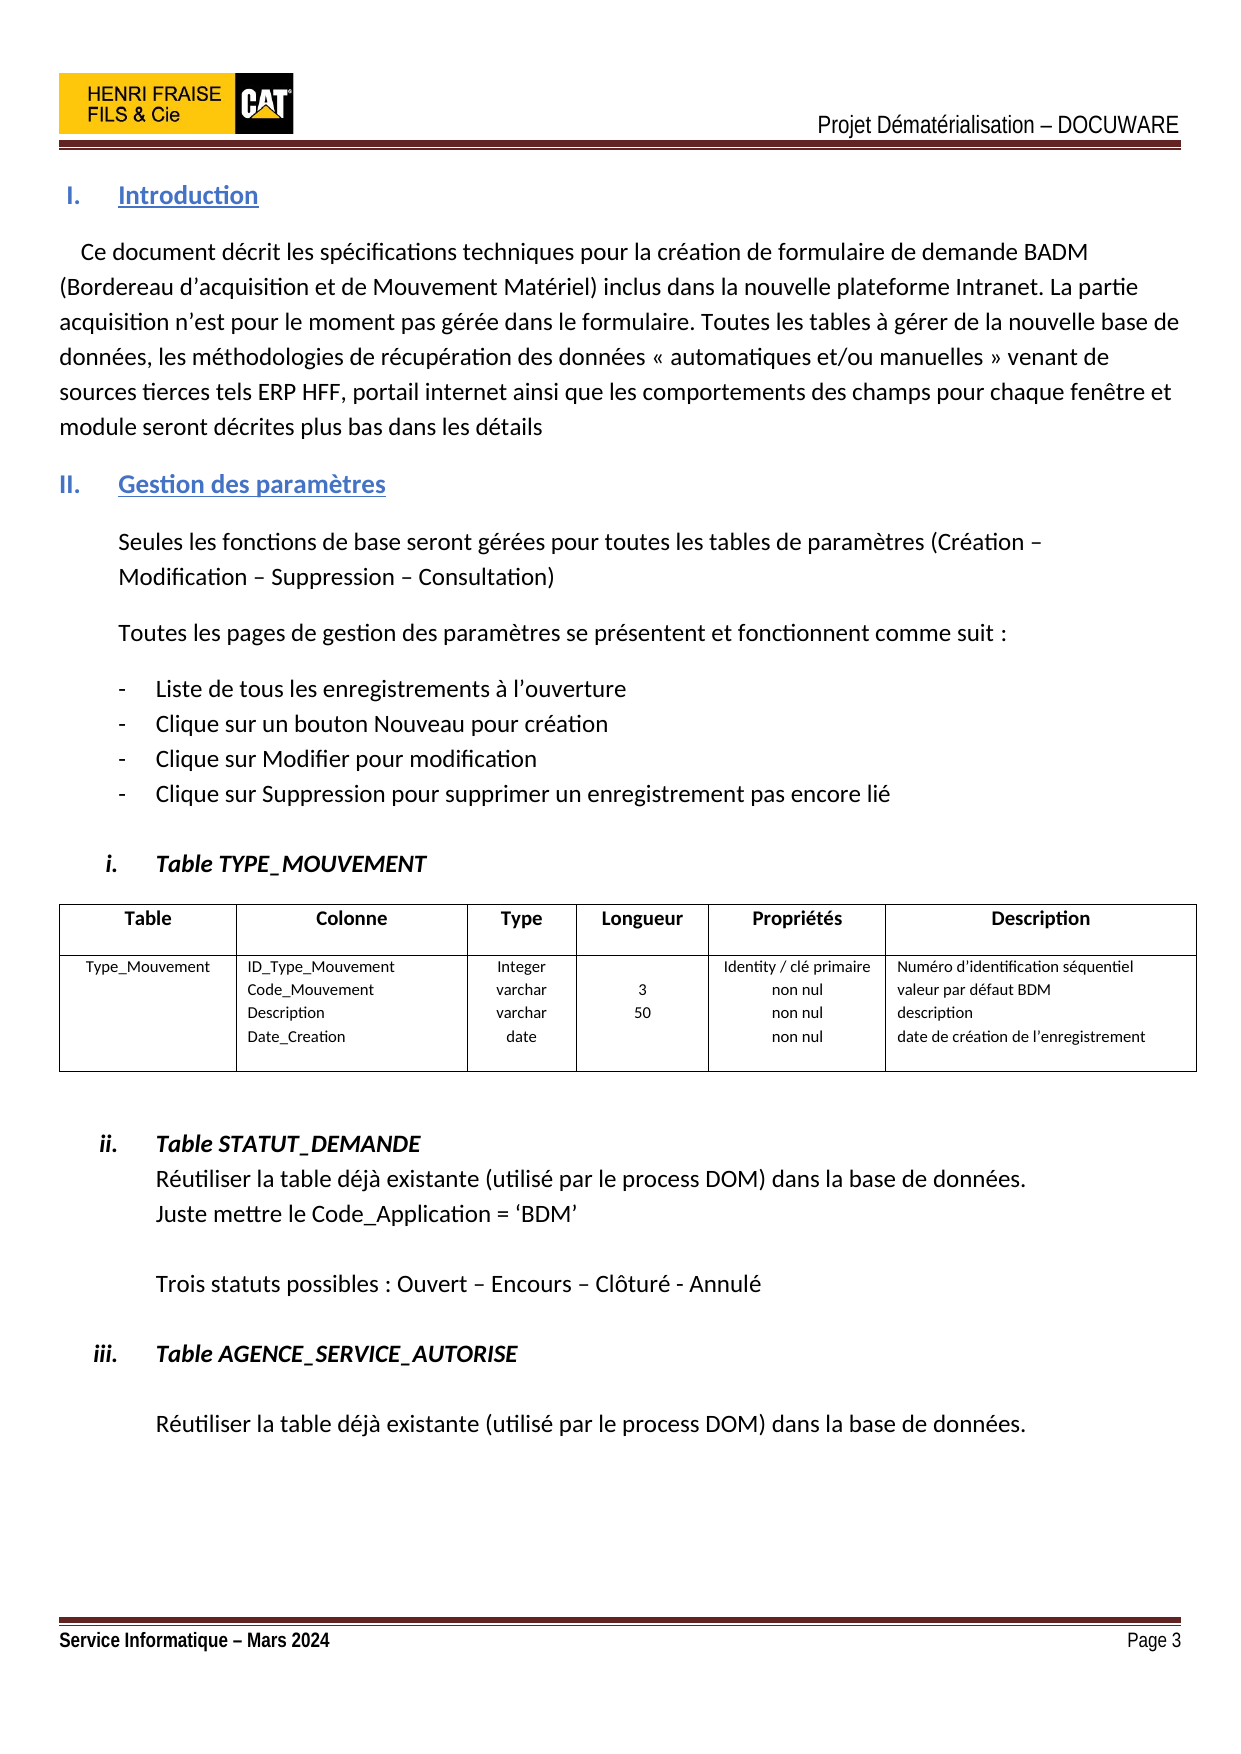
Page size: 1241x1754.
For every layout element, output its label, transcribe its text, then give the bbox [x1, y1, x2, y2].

picture [59, 73, 294, 134]
text Toutes les pages de gestion des paramètres se présentent et fonctionnent comme suit : [118, 617, 1122, 647]
text Seules les fonctions de base seront gérées pour toutes les tables de paramètres (Création – Modification – Suppression – Consultation) [118, 526, 1122, 592]
list Table STATUT_DEMANDE [118, 1128, 1122, 1158]
table_cell Identity / clé primaire non nul non nul non nul [709, 956, 885, 1071]
table_cell Integer varchar varchar date [468, 956, 576, 1071]
list Table TYPE_MOUVEMENT [118, 848, 1122, 878]
table_header Colonne [237, 905, 467, 955]
table_header Longueur [577, 905, 708, 955]
table_header Description [886, 905, 1196, 955]
table_cell ID_Type_Mouvement Code_Mouvement Description Date_Creation [237, 956, 467, 1071]
table_cell Numéro d’identification séquentiel valeur par défaut BDM description date de création de l’enregistrement [886, 956, 1196, 1071]
list Liste de tous les enregistrements à l’ouverture [118, 673, 1122, 703]
list Réutiliser la table déjà existante (utilisé par le process DOM) dans la base de données. [156, 1163, 1122, 1193]
list Réutiliser la table déjà existante (utilisé par le process DOM) dans la base de données. [156, 1408, 1122, 1438]
table_cell Type_Mouvement [60, 956, 236, 1071]
list Trois statuts possibles : Ouvert – Encours – Clôturé - Annulé [156, 1268, 1122, 1298]
list Juste mettre le Code_Application = ‘BDM’ [156, 1198, 1122, 1228]
table_header Table [60, 905, 236, 955]
list Table AGENCE_SERVICE_AUTORISE [118, 1338, 1122, 1368]
table_cell 3 50 [577, 956, 708, 1071]
list Clique sur Suppression pour supprimer un enregistrement pas encore lié [118, 778, 1122, 808]
table_header Type [468, 905, 576, 955]
list Clique sur Modifier pour modification [118, 743, 1122, 773]
list Clique sur un bouton Nouveau pour création [118, 708, 1122, 738]
text Ce document décrit les spécifications techniques pour la création de formulaire de demande BADM (Bordereau d’acquisition et de Mouvement Matériel) inclus dans la nouvelle plateforme Intranet. La partie acquisition n’est pour le moment pas gérée dans le formulaire. Toutes les tables à gérer de la nouvelle base de données, les méthodologies de récupération des données « automatiques et/ou manuelles » venant de sources tierces tels ERP HFF, portail internet ainsi que les comportements des champs pour chaque fenêtre et module seront décrites plus bas dans les détails [59, 237, 1181, 442]
list Introduction [81, 178, 1122, 211]
list Gestion des paramètres [81, 467, 1122, 500]
table_header Propriétés [709, 905, 885, 955]
